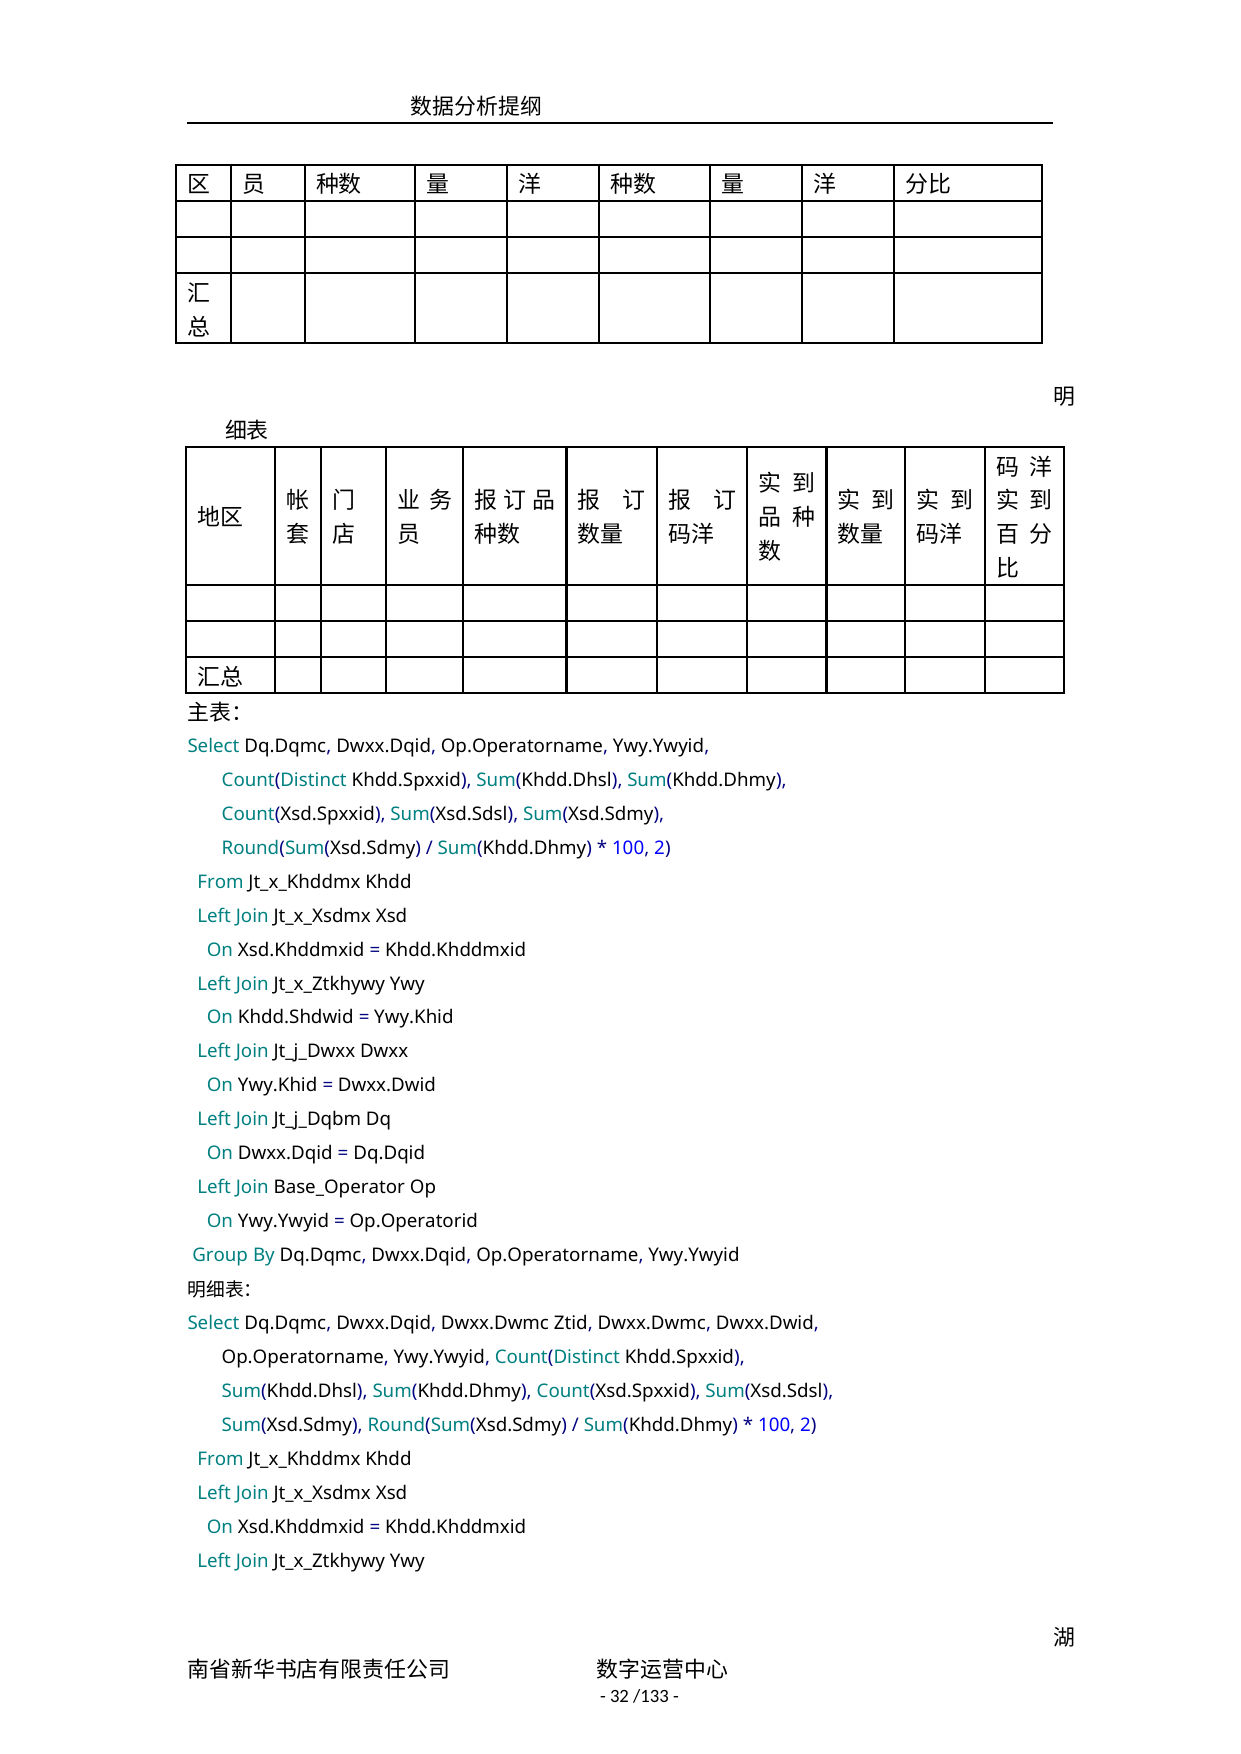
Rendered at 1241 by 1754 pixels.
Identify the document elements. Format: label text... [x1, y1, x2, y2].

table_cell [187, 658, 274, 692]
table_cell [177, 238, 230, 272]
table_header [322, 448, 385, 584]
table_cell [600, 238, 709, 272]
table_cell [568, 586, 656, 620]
text Select Dq.Dqmc, Dwxx.Dqid, Dwxx.Dwmc Ztid, Dwxx.Dwmc, Dwxx.Dwid, [187, 1305, 1053, 1339]
text From Jt_x_Khddmx Khdd [187, 864, 1053, 898]
list 主表： [187, 694, 1053, 728]
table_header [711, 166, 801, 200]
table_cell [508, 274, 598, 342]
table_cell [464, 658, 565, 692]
text Left Join Jt_j_Dwxx Dwxx [187, 1034, 1053, 1068]
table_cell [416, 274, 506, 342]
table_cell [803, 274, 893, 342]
text Count(Distinct Khdd.Spxxid), Sum(Khdd.Dhsl), Sum(Khdd.Dhmy), [187, 762, 1053, 796]
text On Khdd.Shdwid = Ywy.Khid [187, 1000, 1053, 1034]
text Round(Sum(Xsd.Sdmy) / Sum(Khdd.Dhmy) * 100, 2) [187, 830, 1053, 864]
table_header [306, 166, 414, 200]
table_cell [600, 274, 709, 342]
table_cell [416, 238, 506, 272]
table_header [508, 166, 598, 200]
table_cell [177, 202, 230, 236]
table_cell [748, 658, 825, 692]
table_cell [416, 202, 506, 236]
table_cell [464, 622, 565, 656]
text Left Join Jt_x_Xsdmx Xsd [187, 1475, 1053, 1509]
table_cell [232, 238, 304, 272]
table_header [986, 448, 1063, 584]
text From Jt_x_Khddmx Khdd [187, 1441, 1053, 1475]
text Left Join Base_Operator Op [187, 1169, 1053, 1203]
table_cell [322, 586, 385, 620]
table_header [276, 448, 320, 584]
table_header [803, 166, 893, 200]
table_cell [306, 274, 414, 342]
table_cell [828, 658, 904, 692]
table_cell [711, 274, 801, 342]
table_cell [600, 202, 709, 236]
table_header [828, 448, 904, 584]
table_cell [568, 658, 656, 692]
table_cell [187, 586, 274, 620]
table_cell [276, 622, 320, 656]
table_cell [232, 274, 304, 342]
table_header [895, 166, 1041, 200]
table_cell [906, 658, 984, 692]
text On Xsd.Khddmxid = Khdd.Khddmxid [187, 1509, 1053, 1543]
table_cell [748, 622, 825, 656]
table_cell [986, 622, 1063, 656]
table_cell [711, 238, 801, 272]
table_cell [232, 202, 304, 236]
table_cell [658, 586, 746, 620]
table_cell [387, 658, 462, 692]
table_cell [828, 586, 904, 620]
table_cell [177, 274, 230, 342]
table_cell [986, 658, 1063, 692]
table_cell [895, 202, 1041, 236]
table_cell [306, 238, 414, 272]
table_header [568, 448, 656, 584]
text Count(Xsd.Spxxid), Sum(Xsd.Sdsl), Sum(Xsd.Sdmy), [187, 796, 1053, 830]
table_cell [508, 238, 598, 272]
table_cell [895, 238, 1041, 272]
list 明细表： [187, 1271, 1053, 1305]
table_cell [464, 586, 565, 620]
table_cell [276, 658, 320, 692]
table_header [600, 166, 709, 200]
text Left Join Jt_x_Ztkhywy Ywy [187, 1543, 1053, 1577]
text Left Join Jt_x_Xsdmx Xsd [187, 898, 1053, 932]
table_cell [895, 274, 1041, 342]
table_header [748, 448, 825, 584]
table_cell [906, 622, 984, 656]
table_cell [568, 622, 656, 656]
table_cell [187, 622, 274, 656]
text Sum(Khdd.Dhsl), Sum(Khdd.Dhmy), Count(Xsd.Spxxid), Sum(Xsd.Sdsl), [187, 1373, 1053, 1407]
text On Xsd.Khddmxid = Khdd.Khddmxid [187, 932, 1053, 966]
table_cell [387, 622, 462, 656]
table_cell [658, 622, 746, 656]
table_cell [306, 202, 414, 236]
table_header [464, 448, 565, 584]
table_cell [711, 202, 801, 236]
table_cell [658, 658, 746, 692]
text Left Join Jt_x_Ztkhywy Ywy [187, 966, 1053, 1000]
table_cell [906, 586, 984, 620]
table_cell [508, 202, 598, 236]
text Sum(Xsd.Sdmy), Round(Sum(Xsd.Sdmy) / Sum(Khdd.Dhmy) * 100, 2) [187, 1407, 1053, 1441]
text On Dwxx.Dqid = Dq.Dqid [187, 1136, 1053, 1169]
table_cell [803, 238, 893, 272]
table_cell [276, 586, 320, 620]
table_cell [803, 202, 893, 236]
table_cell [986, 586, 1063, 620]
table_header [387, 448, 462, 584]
text On Ywy.Khid = Dwxx.Dwid [187, 1068, 1053, 1102]
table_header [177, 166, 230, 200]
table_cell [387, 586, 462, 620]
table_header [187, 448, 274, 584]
text Select Dq.Dqmc, Dwxx.Dqid, Op.Operatorname, Ywy.Ywyid, [187, 728, 1053, 762]
text Left Join Jt_j_Dqbm Dq [187, 1102, 1053, 1136]
list Group By Dq.Dqmc, Dwxx.Dqid, Op.Operatorname, Ywy.Ywyid [187, 1237, 1053, 1271]
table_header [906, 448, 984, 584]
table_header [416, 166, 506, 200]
text On Ywy.Ywyid = Op.Operatorid [187, 1203, 1053, 1237]
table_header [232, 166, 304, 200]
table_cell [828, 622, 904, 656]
text Op.Operatorname, Ywy.Ywyid, Count(Distinct Khdd.Spxxid), [187, 1339, 1053, 1373]
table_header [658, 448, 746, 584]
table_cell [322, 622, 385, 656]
list 明细表 [225, 378, 1053, 446]
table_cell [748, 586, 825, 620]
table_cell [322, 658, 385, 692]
